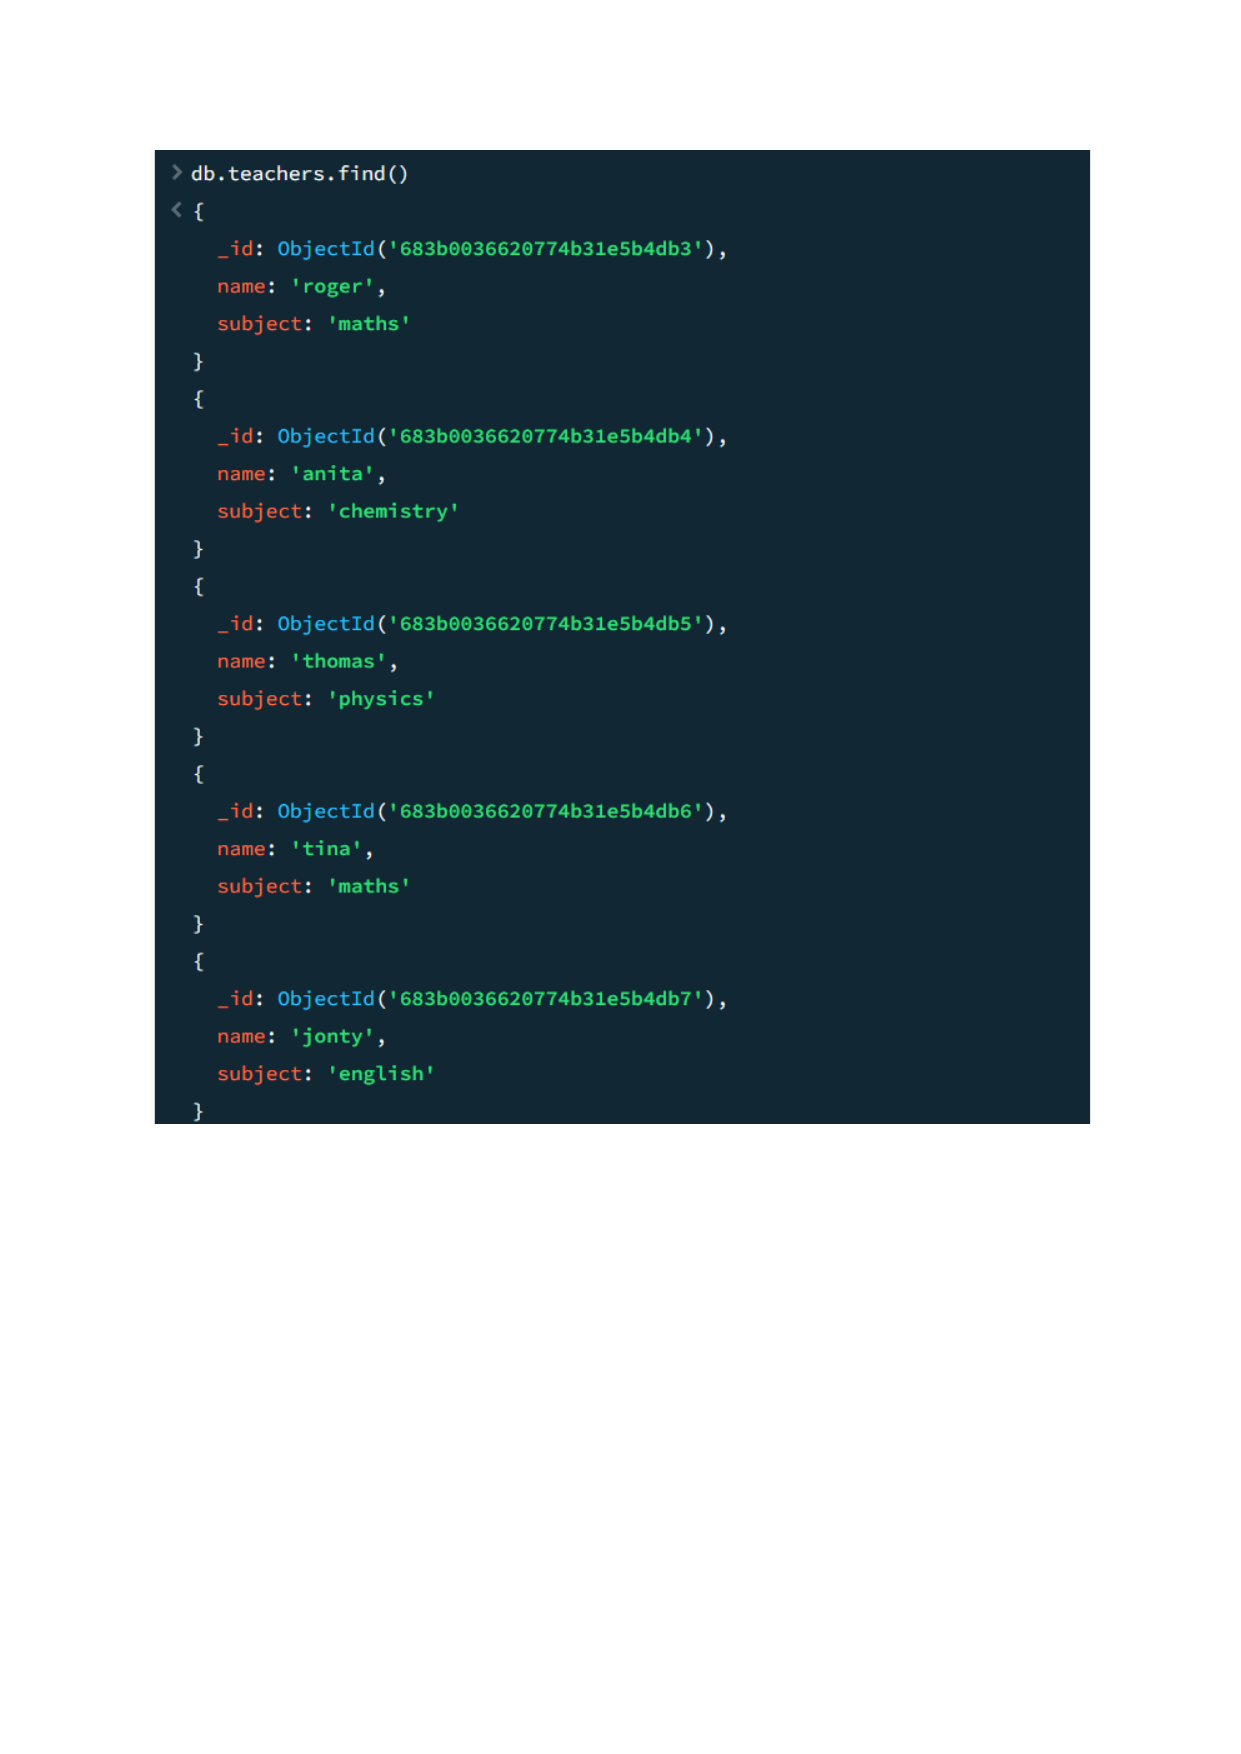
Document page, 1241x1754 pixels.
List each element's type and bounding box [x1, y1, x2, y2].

picture [150, 150, 1091, 1124]
